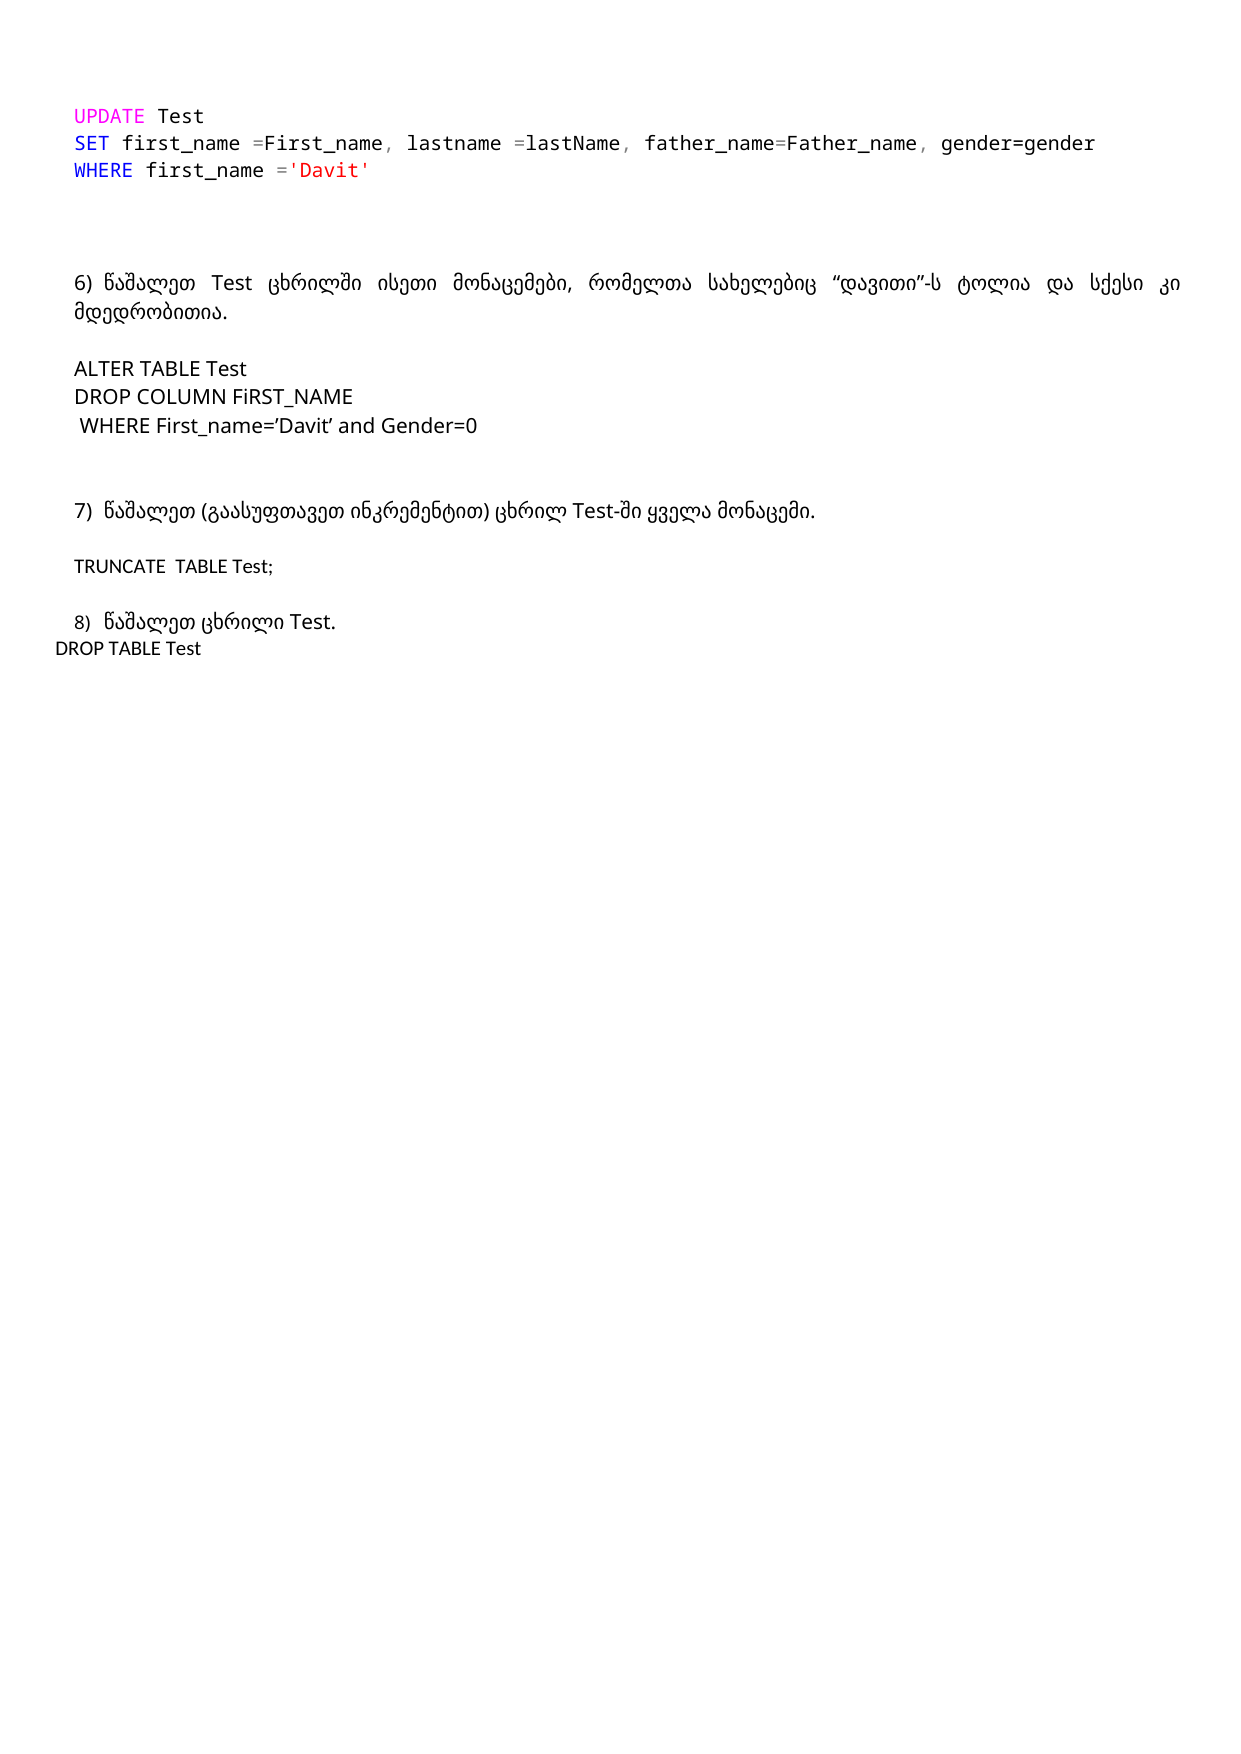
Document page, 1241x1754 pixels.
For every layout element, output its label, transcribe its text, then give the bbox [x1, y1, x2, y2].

text TRUNCATE TABLE Test; [74, 553, 1181, 578]
text WHERE first_name ='Davit' [74, 156, 1181, 183]
text SET first_name =First_name, lastname =lastName, father_name=Father_name, gender=gender [74, 129, 1181, 156]
text ALTER TABLE Test [74, 354, 1181, 382]
text DROP TABLE Test [55, 635, 1181, 661]
list წაშალეთ Test ცხრილში ისეთი მონაცემები, რომელთა სახელებიც “დავითი”-ს ტოლია და სქესი კი მდედრობითია. [74, 268, 1181, 325]
list წაშალეთ (გაასუფთავეთ ინკრემენტით) ცხრილ Test-ში ყველა მონაცემი. [74, 496, 1181, 524]
text WHERE First_name=’Davit’ and Gender=0 [74, 411, 1181, 439]
text DROP COLUMN FiRST_NAME [74, 382, 1181, 411]
text UPDATE Test [74, 102, 1181, 129]
list წაშალეთ ცხრილი Test. [74, 607, 1181, 635]
